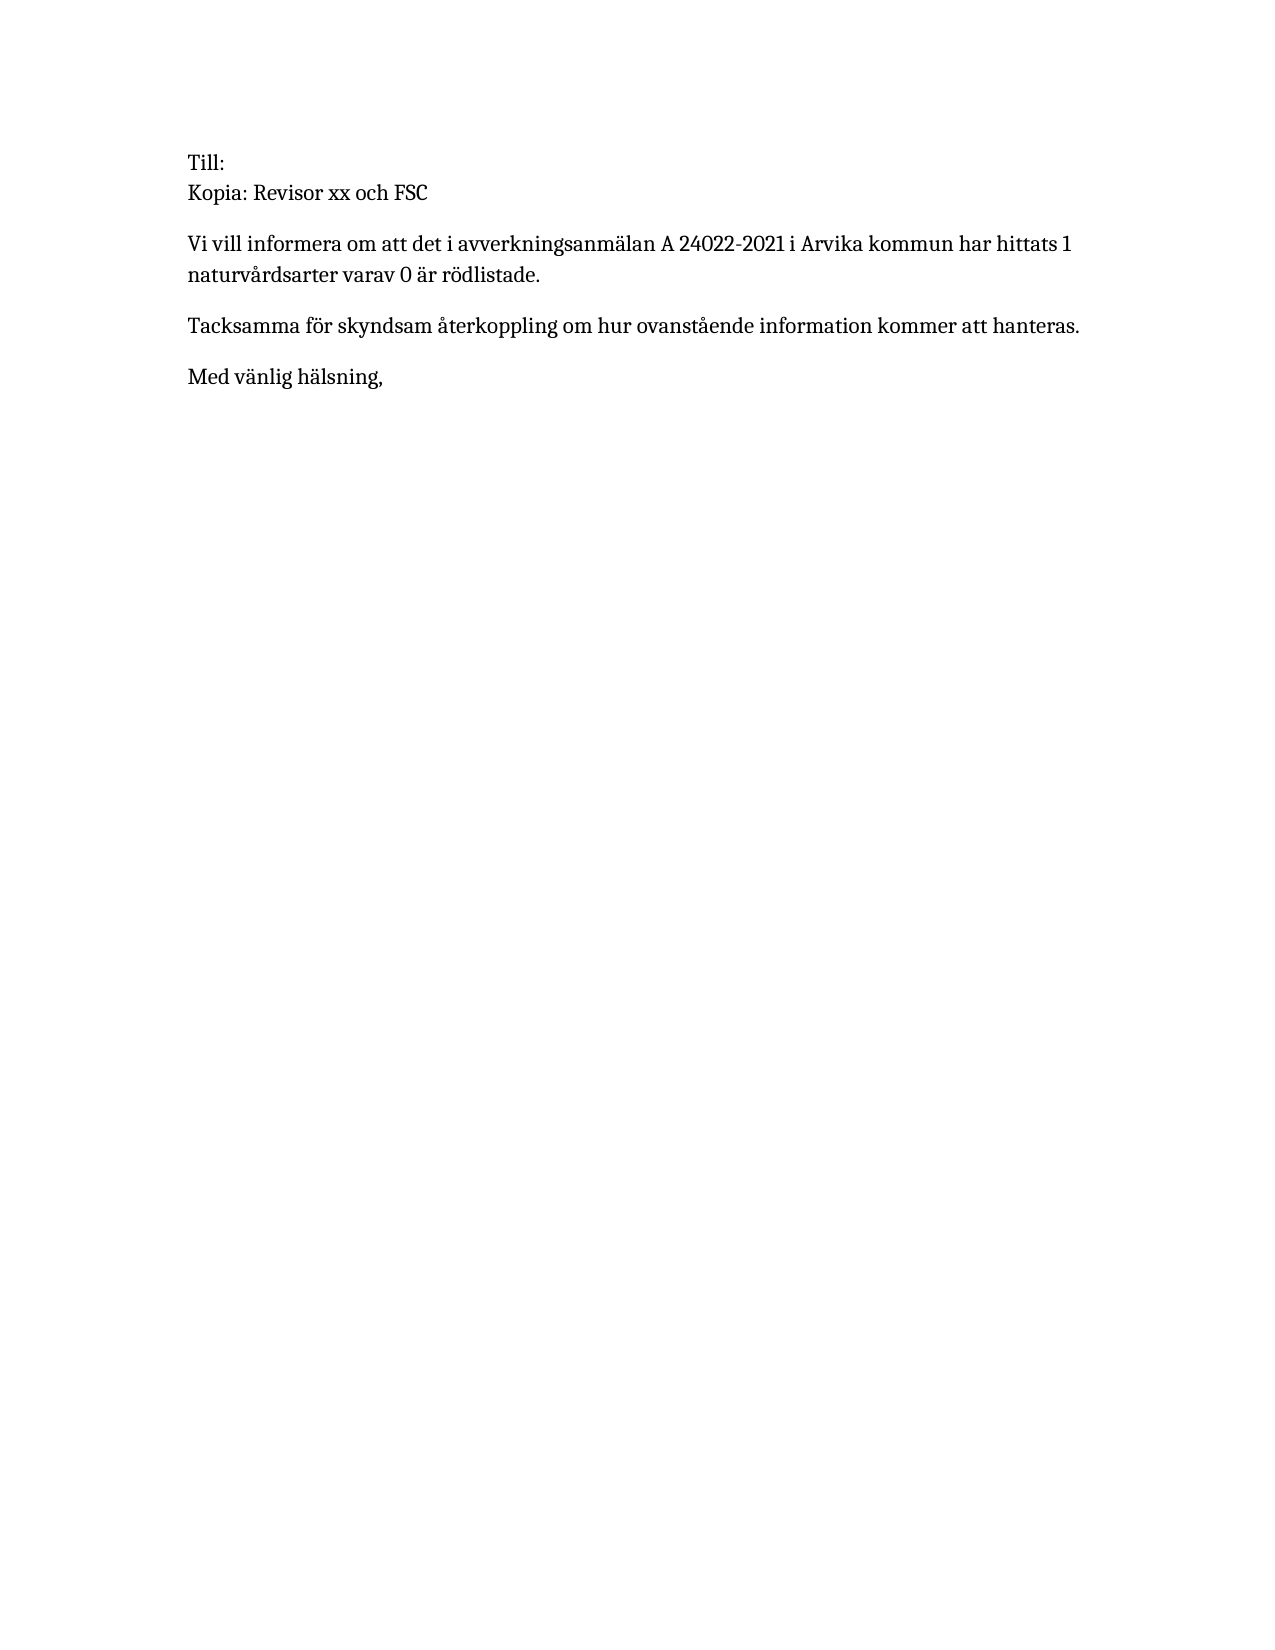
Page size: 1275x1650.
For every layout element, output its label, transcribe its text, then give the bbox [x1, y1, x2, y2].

text Med vänlig hälsning, [187, 363, 1087, 420]
text Tacksamma för skyndsam återkoppling om hur ovanstående information kommer att hanteras. [187, 312, 1087, 339]
text Till: Kopia: Revisor xx och FSC [187, 150, 1087, 207]
text Vi vill informera om att det i avverkningsanmälan A 24022-2021 i Arvika kommun har hittats 1 naturvårdsarter varav 0 är rödlistade. [187, 231, 1087, 288]
